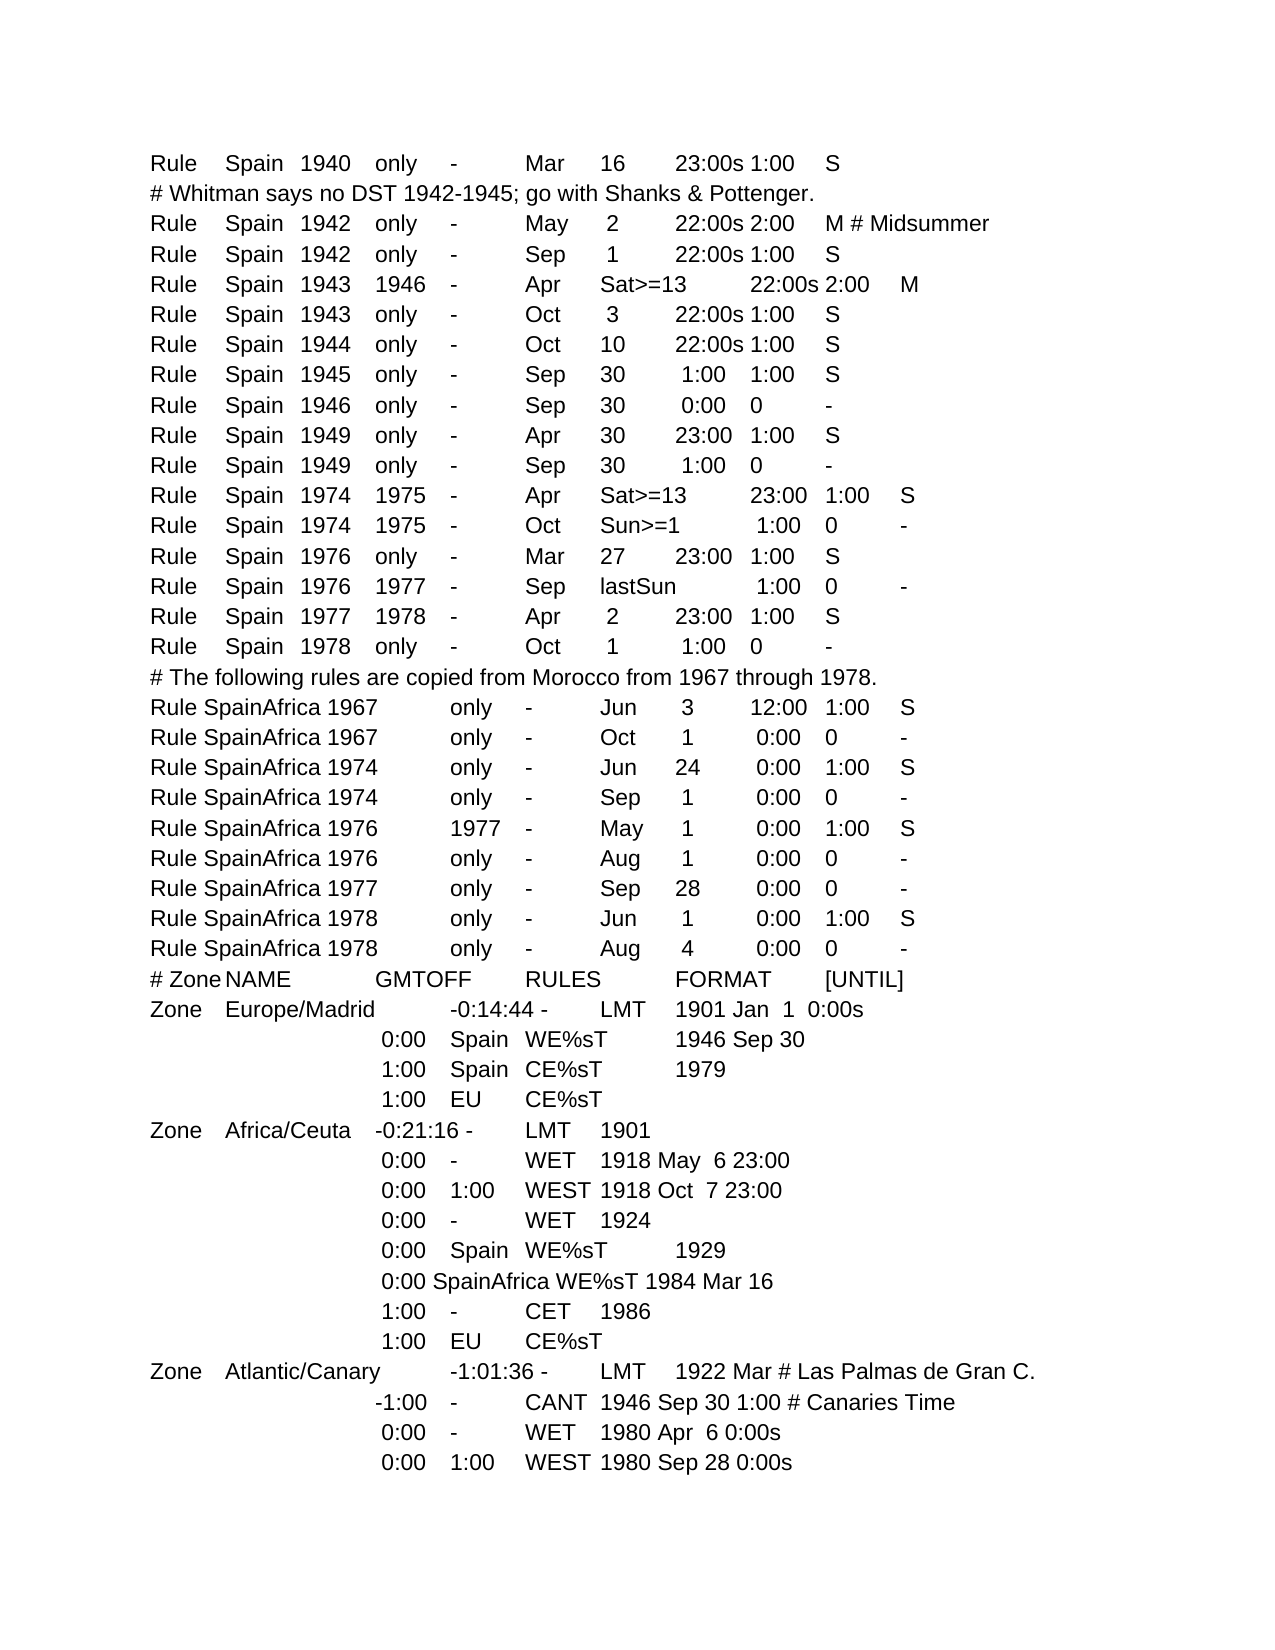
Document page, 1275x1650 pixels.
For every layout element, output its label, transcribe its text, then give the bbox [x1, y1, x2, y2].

text 0:00 Spain WE%sT 1929 [150, 1237, 1125, 1264]
text Rule SpainAfrica 1976 1977 - May 1 0:00 1:00 S [150, 814, 1125, 841]
text Zone Atlantic/Canary -1:01:36 - LMT 1922 Mar # Las Palmas de Gran C. [150, 1358, 1125, 1385]
text Rule Spain 1943 only - Oct 3 22:00s 1:00 S [150, 301, 1125, 327]
text Rule Spain 1949 only - Sep 30 1:00 0 - [150, 452, 1125, 478]
text Rule SpainAfrica 1967 only - Jun 3 12:00 1:00 S [150, 694, 1125, 720]
text Zone Europe/Madrid -0:14:44 - LMT 1901 Jan 1 0:00s [150, 996, 1125, 1022]
text Rule SpainAfrica 1967 only - Oct 1 0:00 0 - [150, 724, 1125, 750]
text Rule Spain 1976 1977 - Sep lastSun 1:00 0 - [150, 573, 1125, 599]
text Rule SpainAfrica 1978 only - Jun 1 0:00 1:00 S [150, 905, 1125, 932]
text Rule Spain 1942 only - May 2 22:00s 2:00 M # Midsummer [150, 210, 1125, 237]
text 0:00 Spain WE%sT 1946 Sep 30 [150, 1026, 1125, 1052]
text Rule Spain 1942 only - Sep 1 22:00s 1:00 S [150, 241, 1125, 267]
text 0:00 1:00 WEST 1918 Oct 7 23:00 [150, 1177, 1125, 1203]
text 0:00 1:00 WEST 1980 Sep 28 0:00s [150, 1449, 1125, 1475]
text 1:00 - CET 1986 [150, 1298, 1125, 1324]
text 0:00 - WET 1924 [150, 1207, 1125, 1234]
text # Whitman says no DST 1942-1945; go with Shanks & Pottenger. [150, 180, 1125, 207]
text Rule SpainAfrica 1976 only - Aug 1 0:00 0 - [150, 845, 1125, 871]
text Rule Spain 1945 only - Sep 30 1:00 1:00 S [150, 361, 1125, 388]
text -1:00 - CANT 1946 Sep 30 1:00 # Canaries Time [150, 1388, 1125, 1415]
text Rule Spain 1974 1975 - Oct Sun>=1 1:00 0 - [150, 512, 1125, 539]
text Rule Spain 1977 1978 - Apr 2 23:00 1:00 S [150, 603, 1125, 629]
text Rule Spain 1943 1946 - Apr Sat>=13 22:00s 2:00 M [150, 271, 1125, 297]
text Rule Spain 1978 only - Oct 1 1:00 0 - [150, 633, 1125, 660]
text Rule Spain 1946 only - Sep 30 0:00 0 - [150, 392, 1125, 418]
text Rule SpainAfrica 1974 only - Sep 1 0:00 0 - [150, 784, 1125, 811]
text Rule Spain 1974 1975 - Apr Sat>=13 23:00 1:00 S [150, 482, 1125, 509]
text # The following rules are copied from Morocco from 1967 through 1978. [150, 663, 1125, 690]
text 0:00 SpainAfrica WE%sT 1984 Mar 16 [150, 1268, 1125, 1294]
text Rule Spain 1949 only - Apr 30 23:00 1:00 S [150, 422, 1125, 448]
text Rule SpainAfrica 1978 only - Aug 4 0:00 0 - [150, 935, 1125, 962]
text 0:00 - WET 1980 Apr 6 0:00s [150, 1419, 1125, 1445]
text Rule Spain 1944 only - Oct 10 22:00s 1:00 S [150, 331, 1125, 358]
text Rule Spain 1976 only - Mar 27 23:00 1:00 S [150, 543, 1125, 569]
text Zone Africa/Ceuta -0:21:16 - LMT 1901 [150, 1117, 1125, 1143]
text 1:00 EU CE%sT [150, 1086, 1125, 1113]
text Rule Spain 1940 only - Mar 16 23:00s 1:00 S [150, 150, 1125, 176]
text Rule SpainAfrica 1977 only - Sep 28 0:00 0 - [150, 875, 1125, 901]
text 1:00 EU CE%sT [150, 1328, 1125, 1354]
text 0:00 - WET 1918 May 6 23:00 [150, 1147, 1125, 1173]
text 1:00 Spain CE%sT 1979 [150, 1056, 1125, 1083]
text Rule SpainAfrica 1974 only - Jun 24 0:00 1:00 S [150, 754, 1125, 781]
text # Zone NAME GMTOFF RULES FORMAT [UNTIL] [150, 966, 1125, 992]
